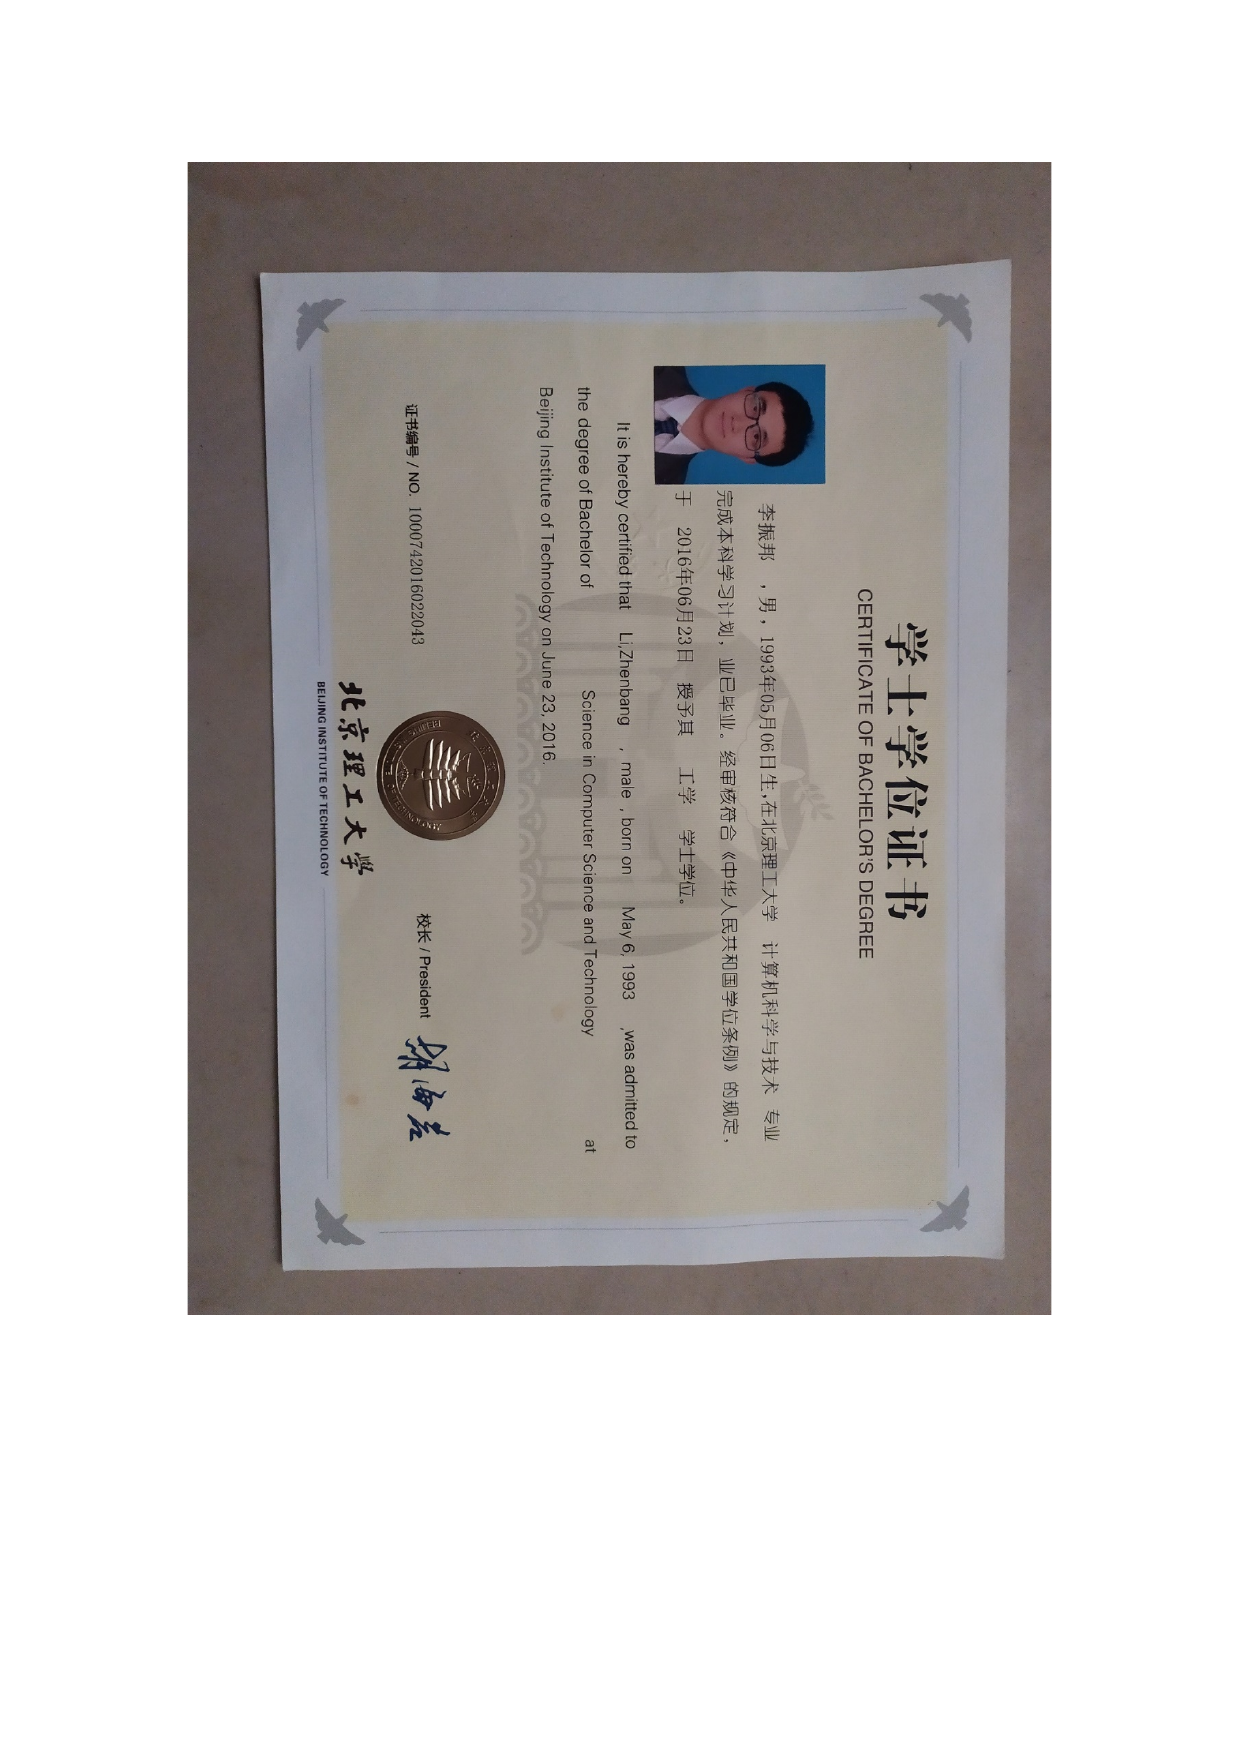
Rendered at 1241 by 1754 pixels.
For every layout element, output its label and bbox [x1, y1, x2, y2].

picture [187, 162, 1052, 1315]
